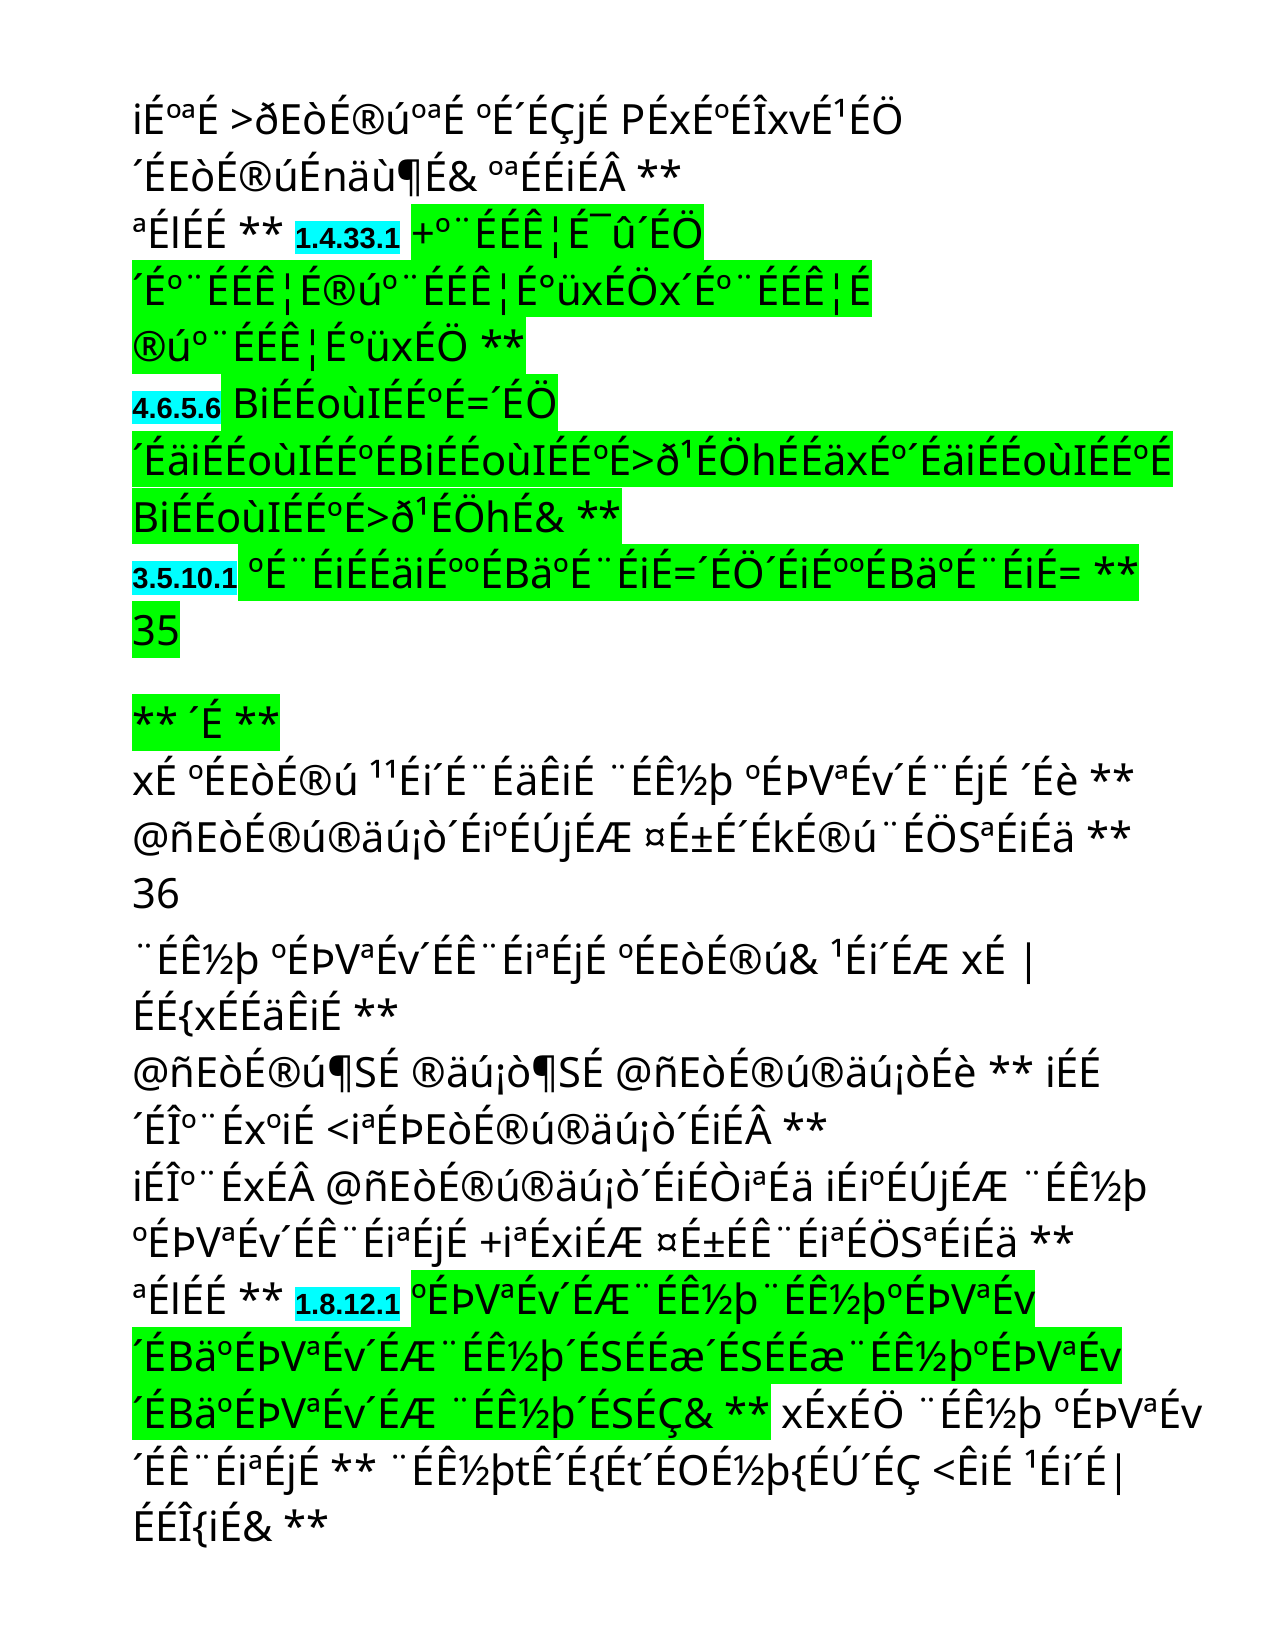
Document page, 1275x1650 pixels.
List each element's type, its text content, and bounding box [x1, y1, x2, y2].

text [132, 929, 1219, 1554]
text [132, 90, 1186, 686]
text ** ´É ** xÉ ºÉEòÉ®ú ¹¹Éi´É¨ÉäÊiÉ ¨ÉÊ½þ ºÉÞVªÉv´É¨ÉjÉ ´Éè ** @ñEòÉ®ú®äú¡ò´ÉiºÉÚjÉÆ ¤É±É´ÉkÉ®ú¨ÉÖSªÉiÉä ** 36 [132, 694, 1186, 921]
